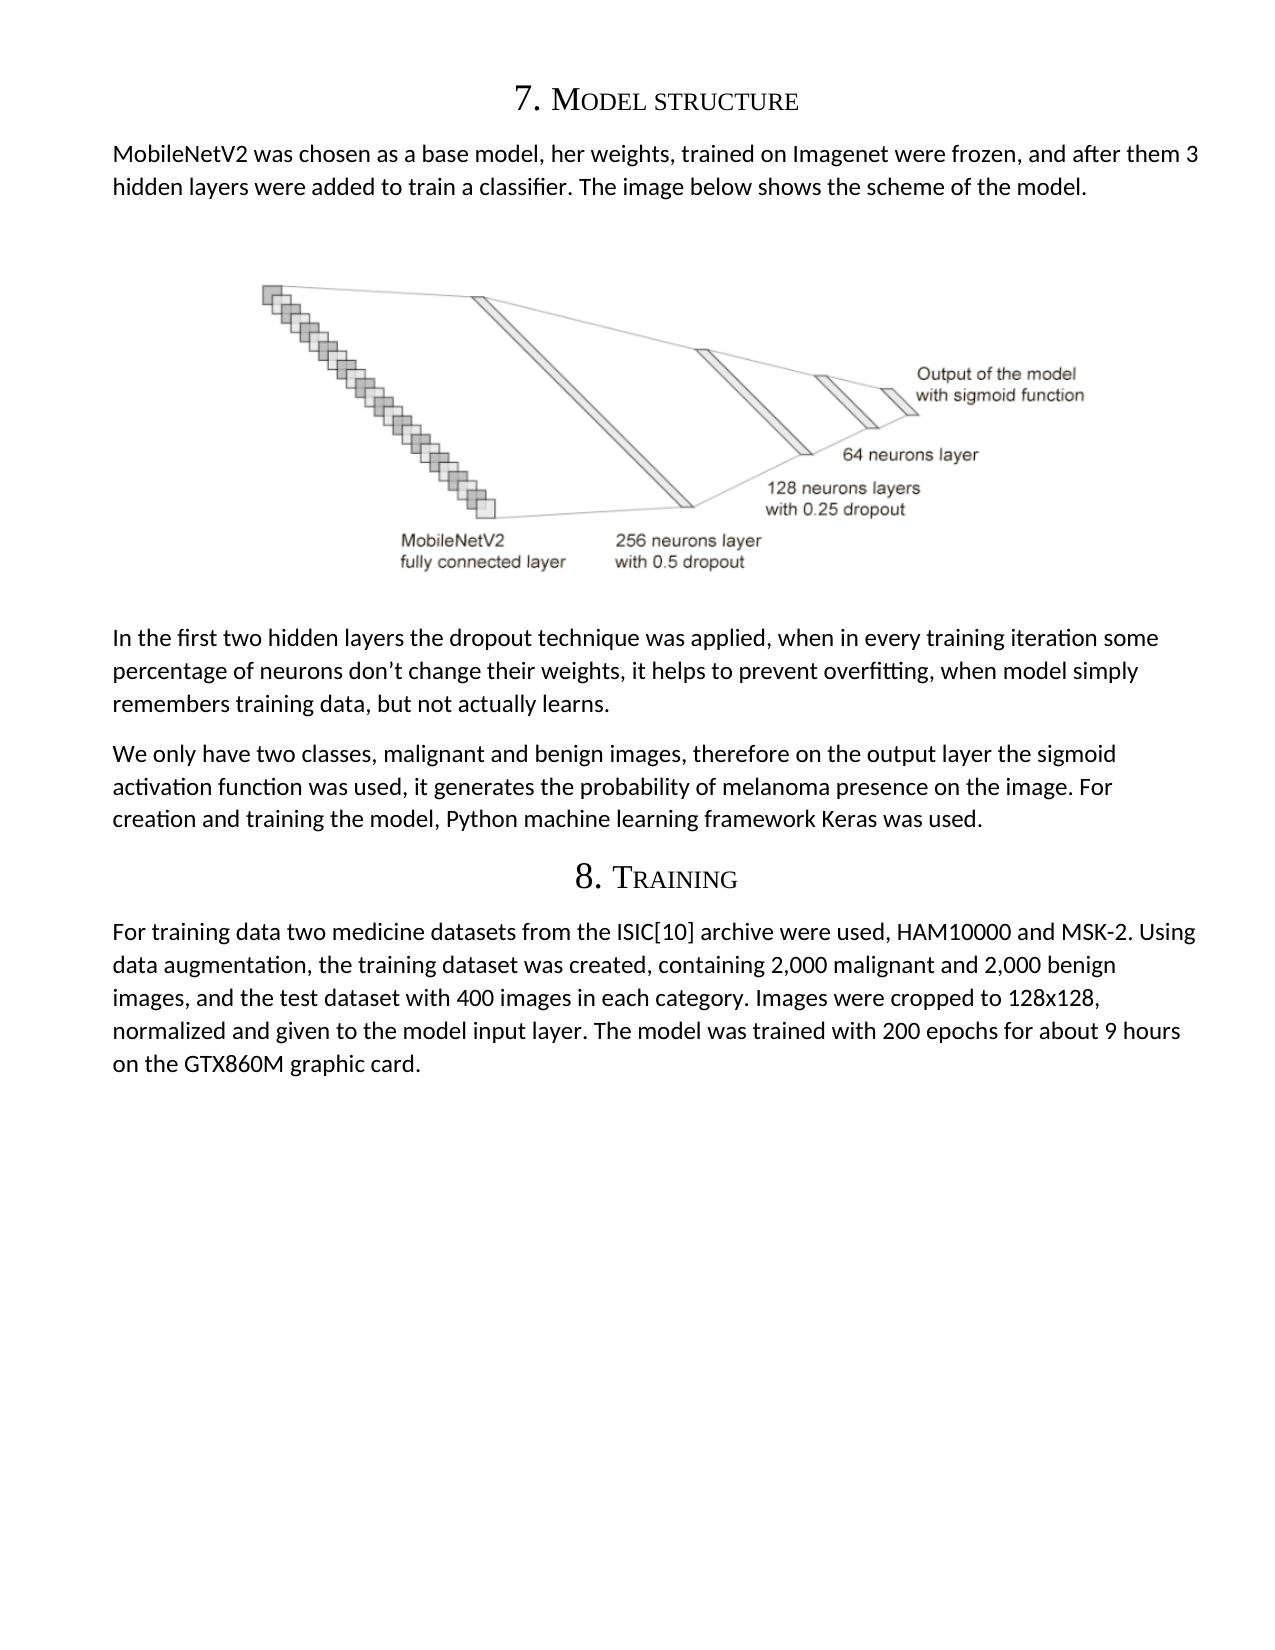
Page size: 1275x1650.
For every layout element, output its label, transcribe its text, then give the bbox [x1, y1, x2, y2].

text We only have two classes, malignant and benign images, therefore on the output layer the sigmoid activation function was used, it generates the probability of melanoma presence on the image. For creation and training the model, Python machine learning framework Keras was used. [112, 738, 1200, 834]
picture [225, 220, 1088, 604]
text MobileNetV2 was chosen as a base model, her weights, trained on Imagenet were frozen, and after them 3 hidden layers were added to train a classifier. The image below shows the scheme of the model. [112, 138, 1200, 202]
list MODEL STRUCTURE [112, 75, 1200, 118]
text In the first two hidden layers the dropout technique was applied, when in every training iteration some percentage of neurons don’t change their weights, it helps to prevent overfitting, when model simply remembers training data, but not actually learns. [112, 622, 1200, 719]
text For training data two medicine datasets from the ISIC[10] archive were used, HAM10000 and MSK-2. Using data augmentation, the training dataset was created, containing 2,000 malignant and 2,000 benign images, and the test dataset with 400 images in each category. Images were cropped to 128x128, normalized and given to the model input layer. The model was trained with 200 epochs for about 9 hours on the GTX860M graphic card. [112, 916, 1200, 1079]
list TRAINING [112, 853, 1200, 896]
